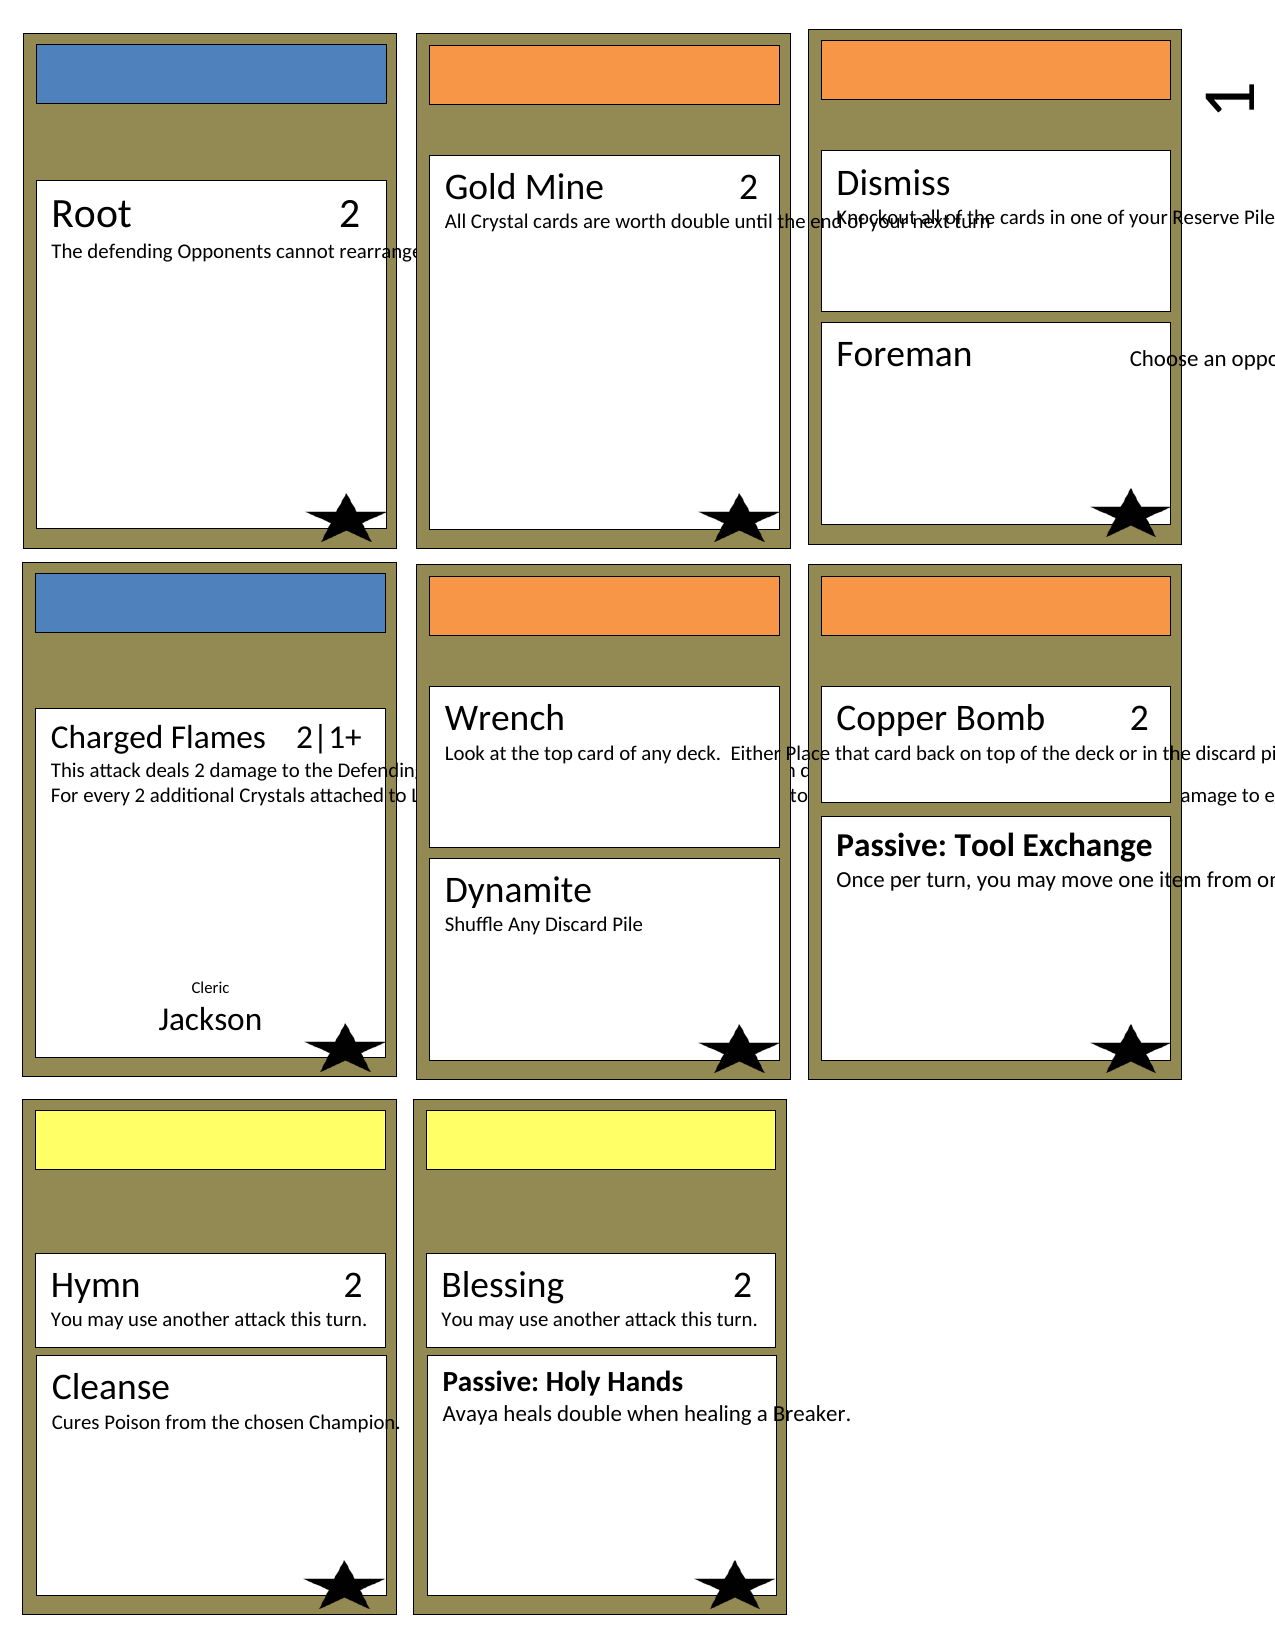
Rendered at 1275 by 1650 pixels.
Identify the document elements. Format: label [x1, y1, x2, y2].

picture [698, 1024, 780, 1073]
picture [303, 1560, 385, 1609]
picture [1090, 1024, 1171, 1073]
picture [694, 1560, 775, 1609]
picture [304, 1023, 386, 1072]
picture [305, 493, 387, 542]
picture [698, 493, 780, 542]
picture [1090, 488, 1171, 537]
